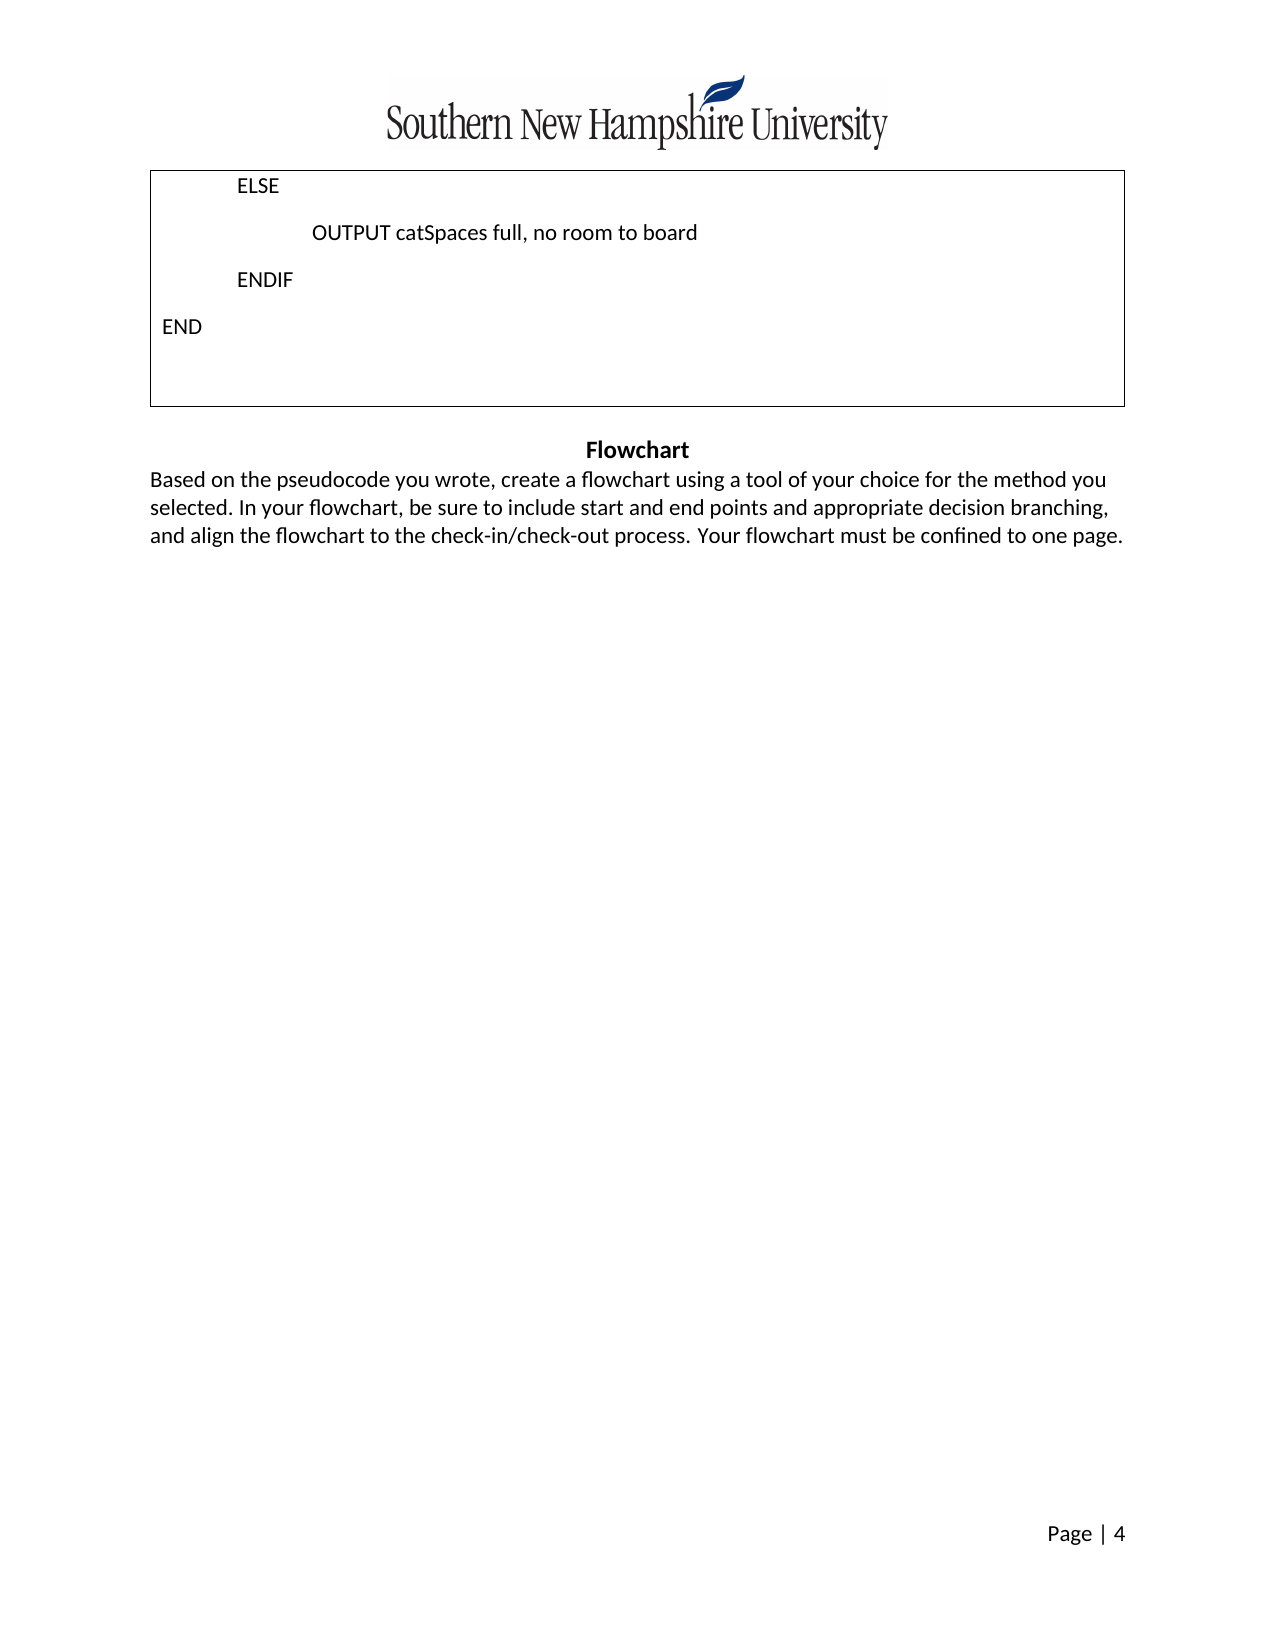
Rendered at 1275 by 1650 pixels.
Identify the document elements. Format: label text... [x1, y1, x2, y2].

text Based on the pseudocode you wrote, create a flowchart using a tool of your choice for the method you selected. In your flowchart, be sure to include start and end points and appropriate decision branching, and align the flowchart to the check-in/check-out process. Your flowchart must be confined to one page. [150, 465, 1125, 549]
subtitle Flowchart [150, 435, 1125, 465]
picture [387, 75, 888, 150]
